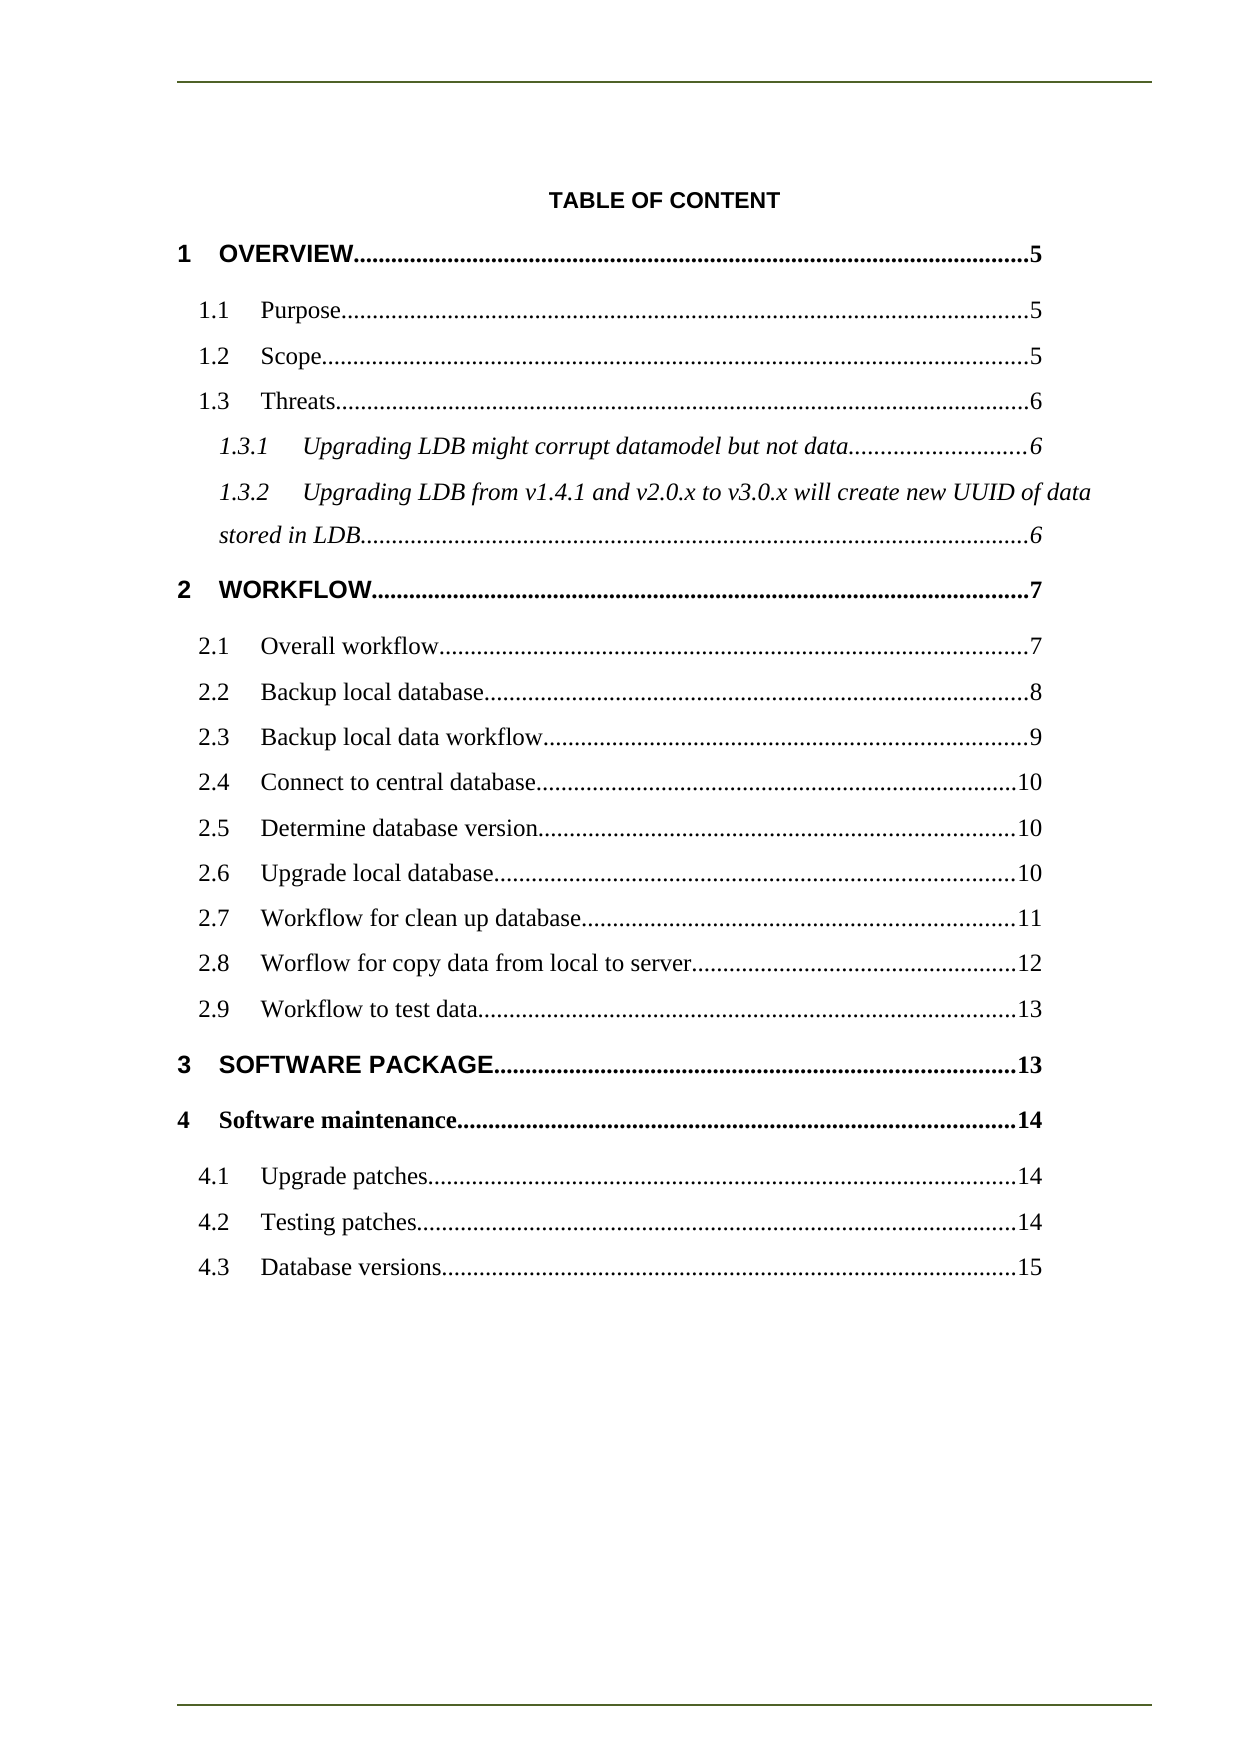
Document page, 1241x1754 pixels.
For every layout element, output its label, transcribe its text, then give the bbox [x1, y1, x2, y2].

text 2.2 Backup local database 8 [198, 677, 1152, 705]
text 2.7 Workflow for clean up database 11 [198, 903, 1152, 932]
text 1 OVERVIEW 5 [177, 239, 1152, 268]
text 2 WORKFLOW 7 [177, 575, 1152, 604]
text 4.2 Testing patches 14 [198, 1207, 1152, 1235]
text 1.2 Scope 5 [198, 341, 1152, 369]
text TABLE OF CONTENT [177, 187, 1152, 214]
text 2.9 Workflow to test data 13 [198, 994, 1152, 1023]
text 2.3 Backup local data workflow 9 [198, 722, 1152, 751]
text 2.1 Overall workflow 7 [198, 631, 1152, 660]
text 1.1 Purpose 5 [198, 295, 1152, 324]
text 2.5 Determine database version 10 [198, 813, 1152, 841]
text 2.6 Upgrade local database 10 [198, 858, 1152, 887]
text 2.8 Worflow for copy data from local to server 12 [198, 948, 1152, 977]
text 1.3.2 Upgrading LDB from v1.4.1 and v2.0.x to v3.0.x will create new UUID of data stored in LDB 6 [219, 477, 1152, 548]
text 4.1 Upgrade patches 14 [198, 1161, 1152, 1190]
text 3 SOFTWARE PACKAGE 13 [177, 1049, 1152, 1078]
text 4 Software maintenance 14 [177, 1106, 1152, 1134]
text 1.3.1 Upgrading LDB might corrupt datamodel but not data 6 [219, 431, 1152, 460]
text 2.4 Connect to central database 10 [198, 767, 1152, 796]
text 1.3 Threats 6 [198, 386, 1152, 415]
text 4.3 Database versions 15 [198, 1252, 1152, 1281]
